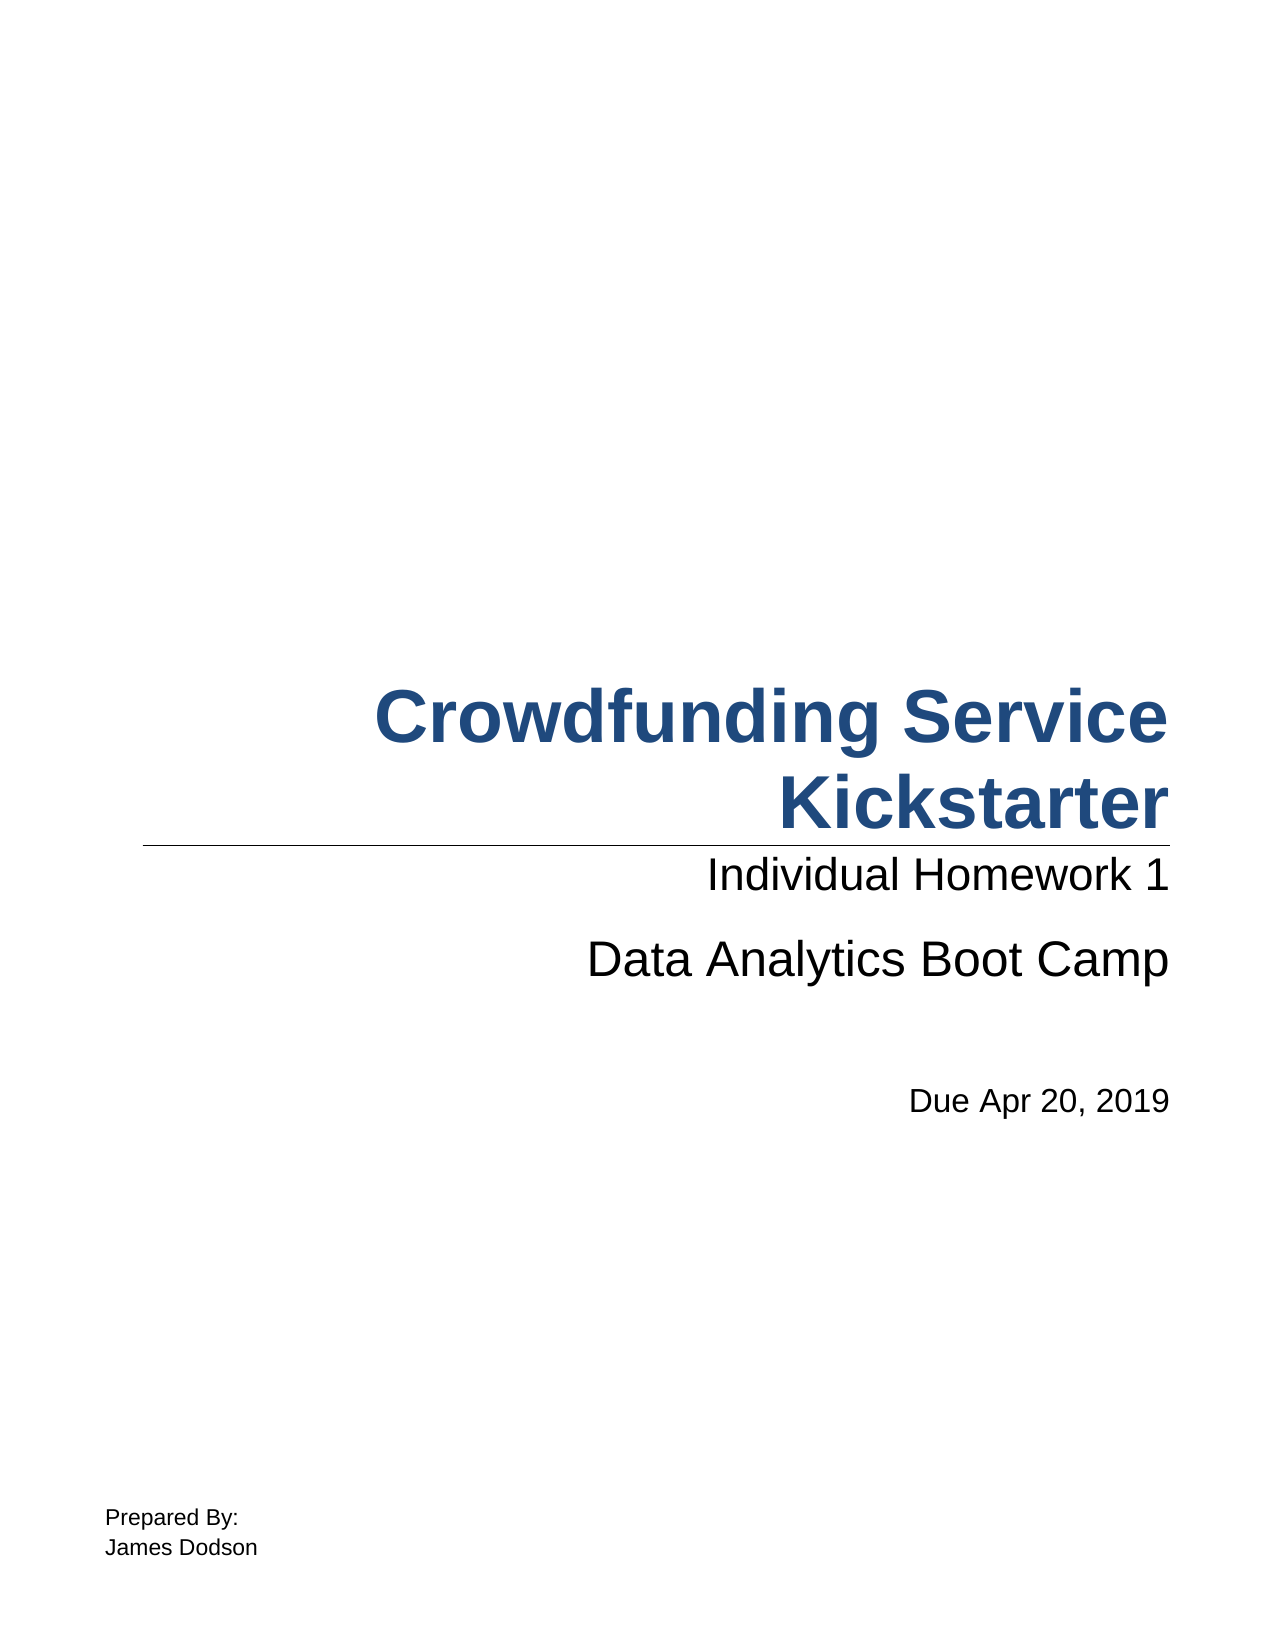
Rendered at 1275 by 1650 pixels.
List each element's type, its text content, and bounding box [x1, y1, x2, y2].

text Due Apr 20, 2019 [142, 1078, 1170, 1119]
text James Dodson [105, 1534, 1170, 1560]
text Prepared By: [105, 1503, 1170, 1530]
subtitle Crowdfunding Service Kickstarter [142, 672, 1170, 845]
text Individual Homework 1 [142, 846, 1170, 901]
text Data Analytics Boot Camp [142, 926, 1170, 987]
